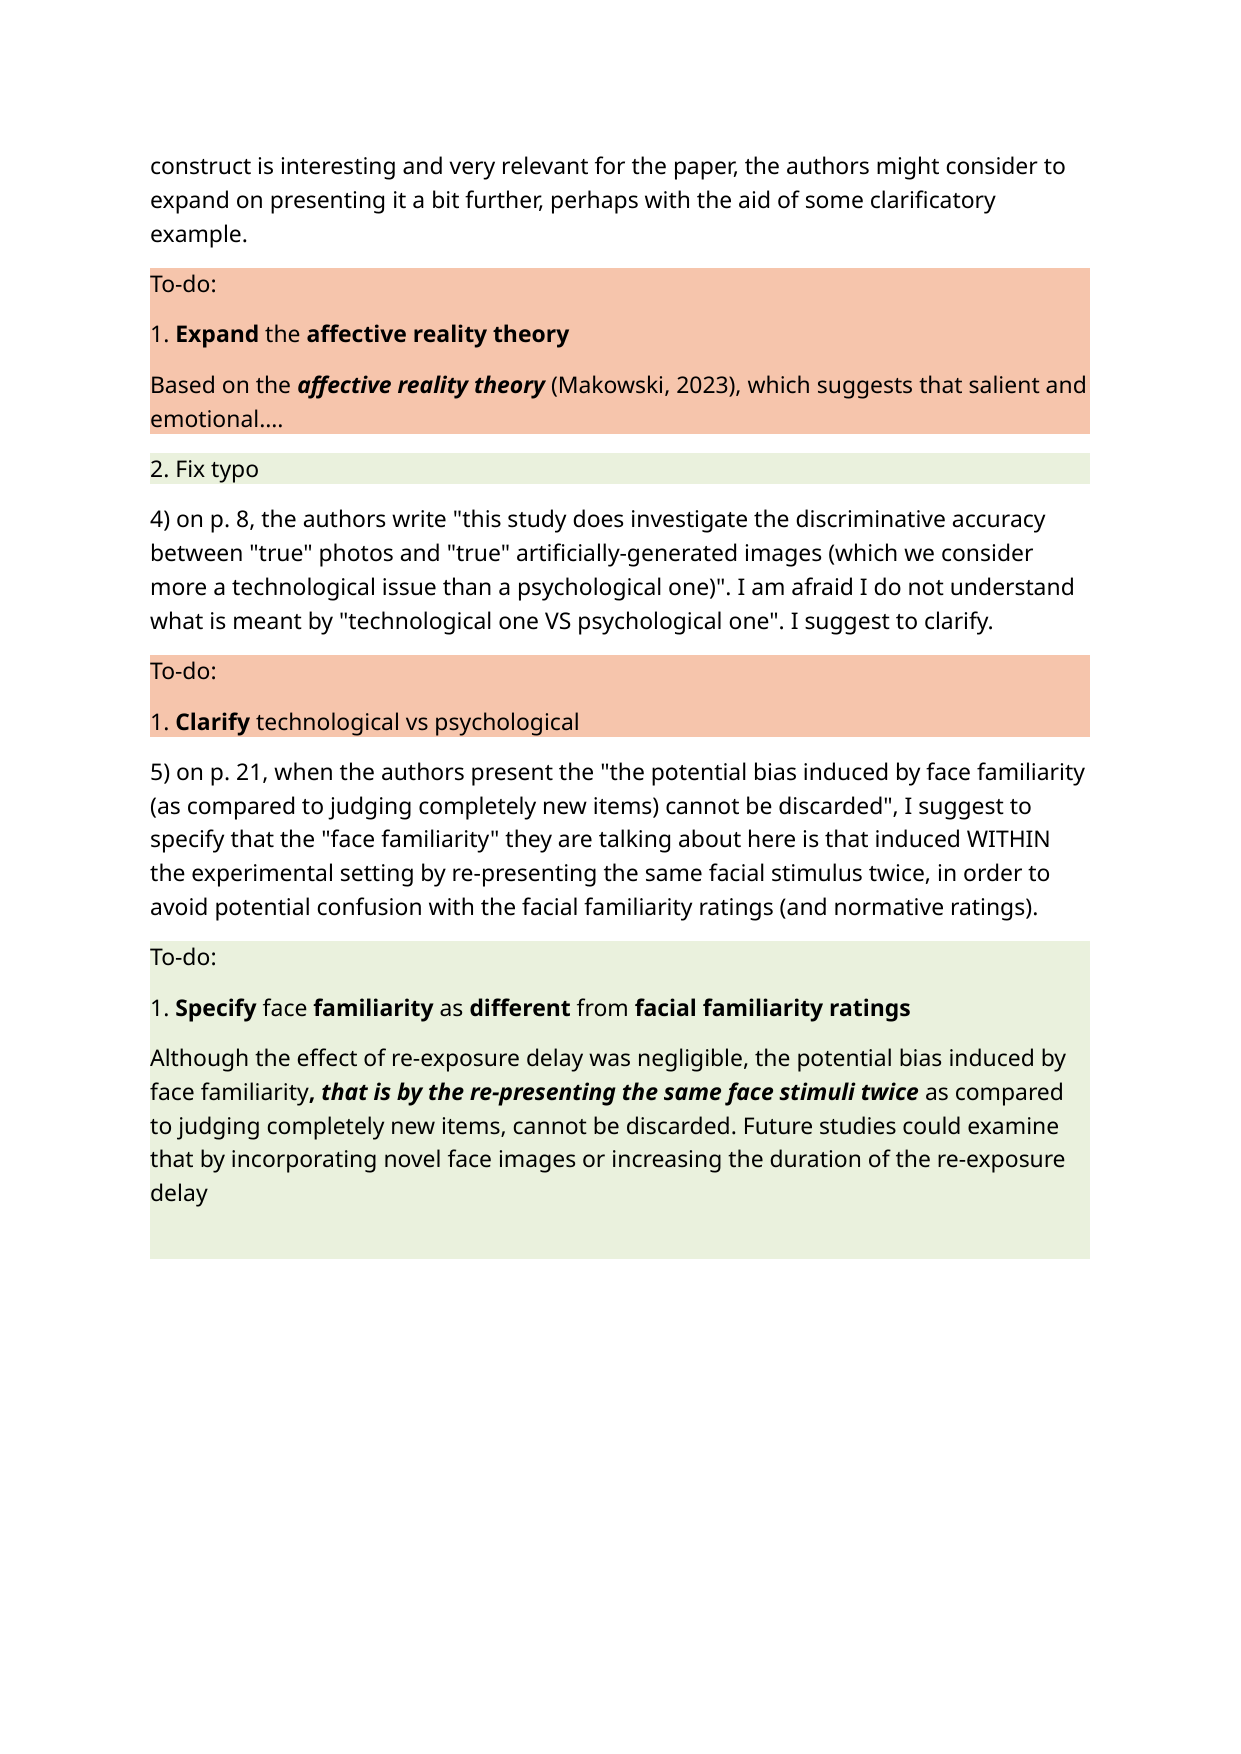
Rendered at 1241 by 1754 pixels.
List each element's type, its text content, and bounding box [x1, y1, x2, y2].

text Although the effect of re-exposure delay was negligible, the potential bias induced by face familiarity, that is by the re-presenting the same face stimuli twice as compared to judging completely new items, cannot be discarded. Future studies could examine that by incorporating novel face images or increasing the duration of the re-exposure delay [150, 1042, 1090, 1208]
text 4) on p. 8, the authors write "this study does investigate the discriminative accuracy between "true" photos and "true" artificially-generated images (which we consider more a technological issue than a psychological one)". I am afraid I do not understand what is meant by "technological one VS psychological one". I suggest to clarify. [150, 503, 1090, 636]
text 2. Fix typo [150, 453, 1090, 484]
text Based on the affective reality theory (Makowski, 2023), which suggests that salient and emotional…. [150, 369, 1090, 434]
text 1. Specify face familiarity as different from facial familiarity ratings [150, 992, 1090, 1023]
text To-do: [150, 941, 1090, 972]
text 1. Expand the affective reality theory [150, 318, 1090, 349]
text To-do: [150, 268, 1090, 299]
text 1. Clarify technological vs psychological [150, 705, 1090, 737]
text To-do: [150, 655, 1090, 686]
text 5) on p. 21, when the authors present the "the potential bias induced by face familiarity (as compared to judging completely new items) cannot be discarded", I suggest to specify that the "face familiarity" they are talking about here is that induced WITHIN the experimental setting by re-presenting the same facial stimulus twice, in order to avoid potential confusion with the facial familiarity ratings (and normative ratings). [150, 756, 1090, 922]
